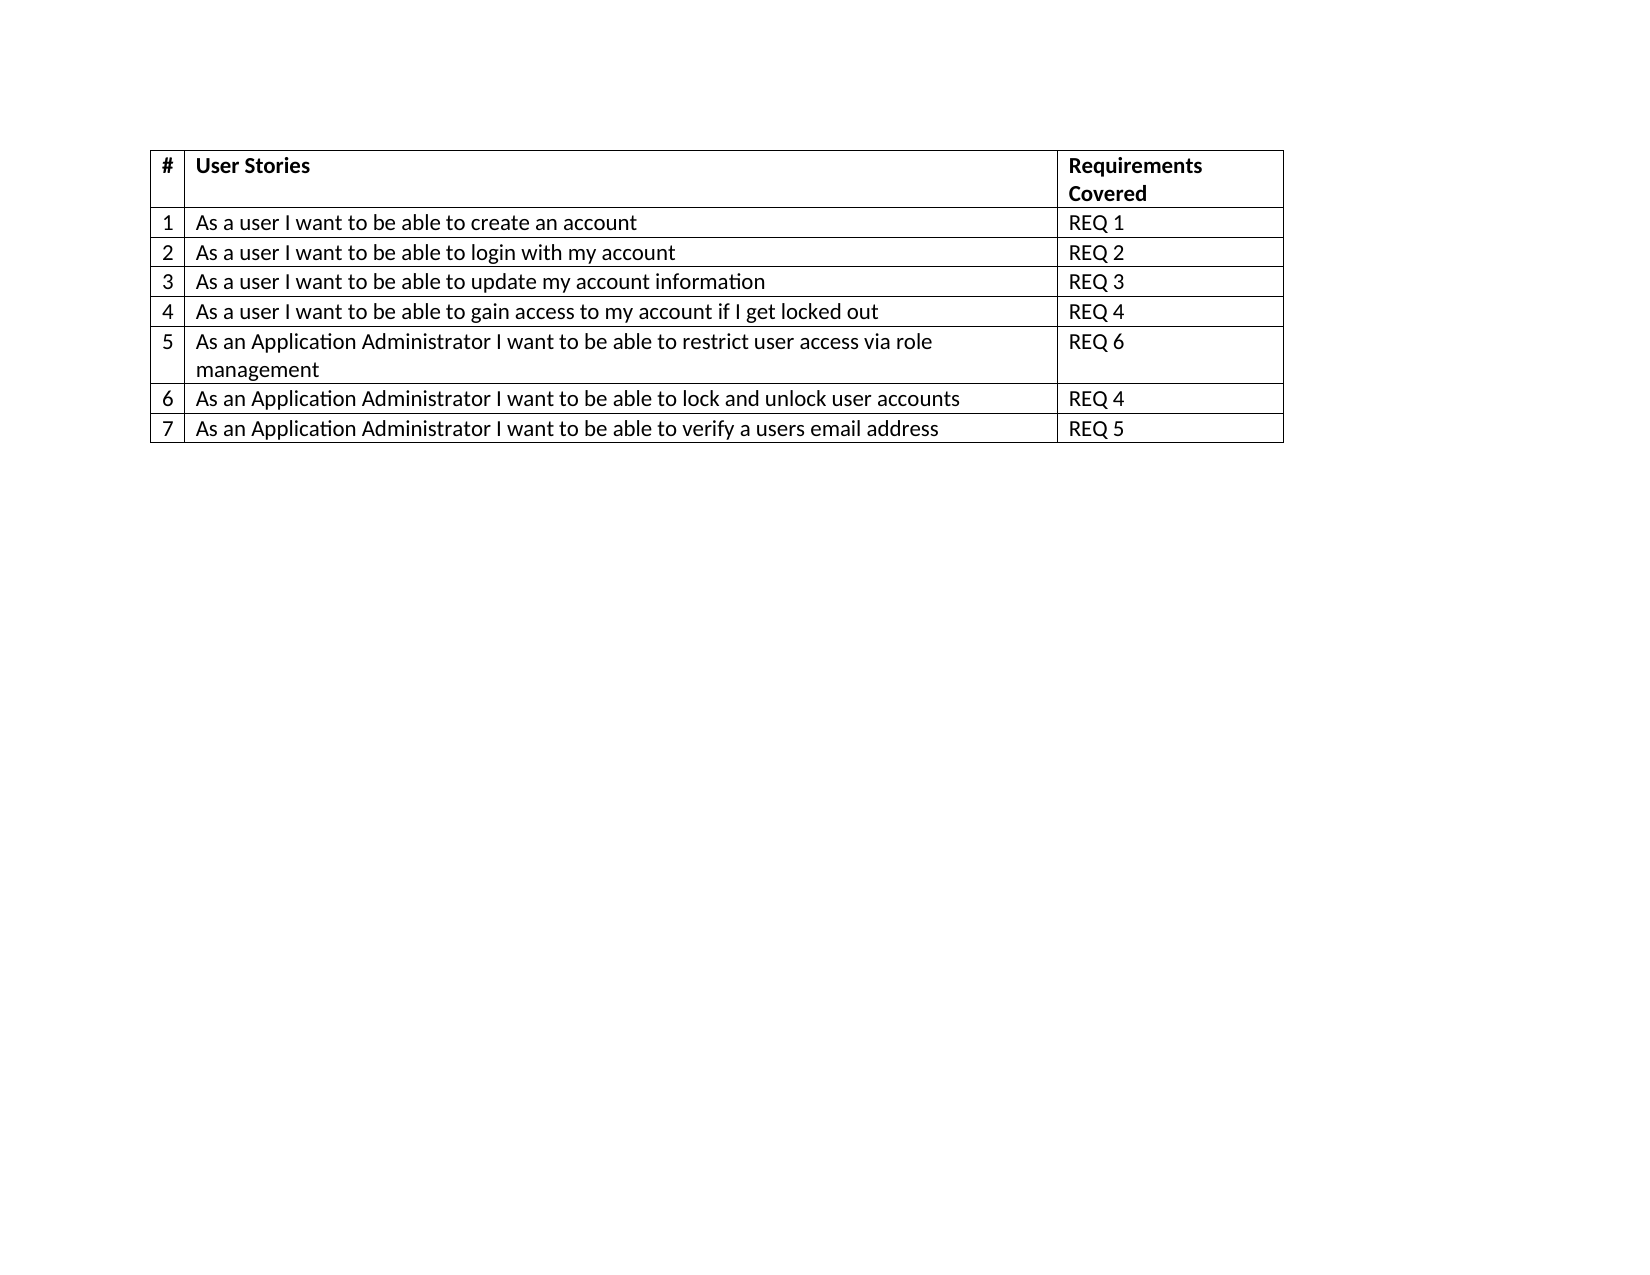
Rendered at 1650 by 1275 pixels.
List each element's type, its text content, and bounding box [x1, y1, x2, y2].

table_cell REQ 4 [1058, 297, 1283, 326]
table_cell REQ 6 [1058, 327, 1283, 383]
table_cell REQ 5 [1058, 414, 1283, 442]
table_cell 6 [151, 384, 184, 413]
table_cell 7 [151, 414, 184, 442]
table_cell As an Application Administrator I want to be able to restrict user access via role management [185, 327, 1057, 383]
table_cell REQ 2 [1058, 238, 1283, 266]
table_cell As an Application Administrator I want to be able to lock and unlock user accounts [185, 384, 1057, 413]
table_cell As an Application Administrator I want to be able to verify a users email address [185, 414, 1057, 442]
table_header Requirements Covered [1058, 151, 1283, 207]
table_cell As a user I want to be able to gain access to my account if I get locked out [185, 297, 1057, 326]
table_cell REQ 4 [1058, 384, 1283, 413]
table_cell REQ 3 [1058, 267, 1283, 296]
table_cell As a user I want to be able to update my account information [185, 267, 1057, 296]
table_cell 1 [151, 208, 184, 237]
table_cell 2 [151, 238, 184, 266]
table_cell 3 [151, 267, 184, 296]
table_header # [151, 151, 184, 207]
table_header User Stories [185, 151, 1057, 207]
table_cell As a user I want to be able to login with my account [185, 238, 1057, 266]
table_cell REQ 1 [1058, 208, 1283, 237]
table_cell As a user I want to be able to create an account [185, 208, 1057, 237]
table_cell 4 [151, 297, 184, 326]
table_cell 5 [151, 327, 184, 383]
